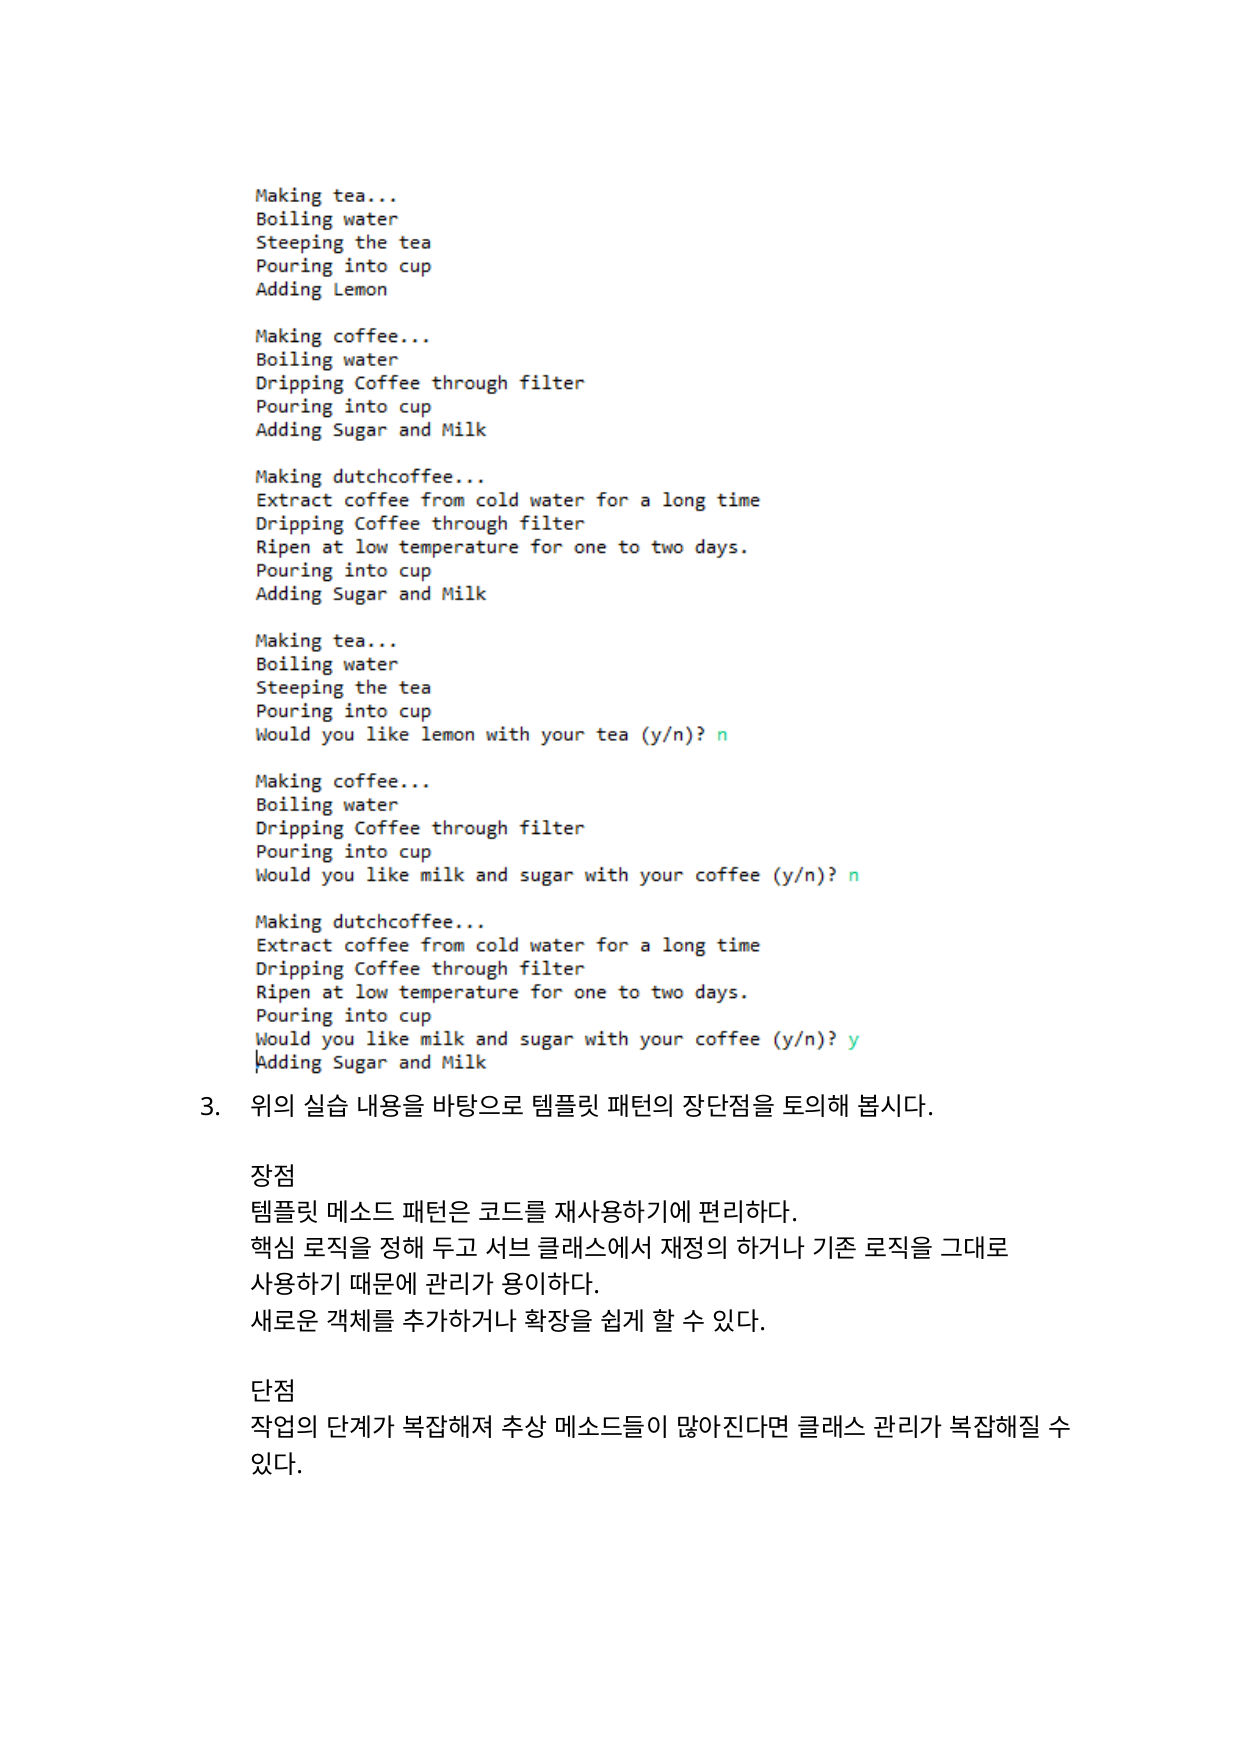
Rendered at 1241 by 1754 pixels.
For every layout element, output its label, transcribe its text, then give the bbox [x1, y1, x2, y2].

list 단점 [250, 1372, 1090, 1408]
list 장점 [250, 1156, 1090, 1192]
picture [250, 177, 904, 1086]
list 핵심 로직을 정해 두고 서브 클래스에서 재정의 하거나 기존 로직을 그대로 사용하기 때문에 관리가 용이하다. [250, 1229, 1090, 1301]
list 작업의 단계가 복잡해져 추상 메소드들이 많아진다면 클래스 관리가 복잡해질 수 있다. [250, 1408, 1090, 1480]
list 위의 실습 내용을 바탕으로 템플릿 패턴의 장단점을 토의해 봅시다. [200, 1086, 1090, 1122]
list 새로운 객체를 추가하거나 확장을 쉽게 할 수 있다. [250, 1301, 1090, 1337]
list 템플릿 메소드 패턴은 코드를 재사용하기에 편리하다. [250, 1192, 1090, 1229]
